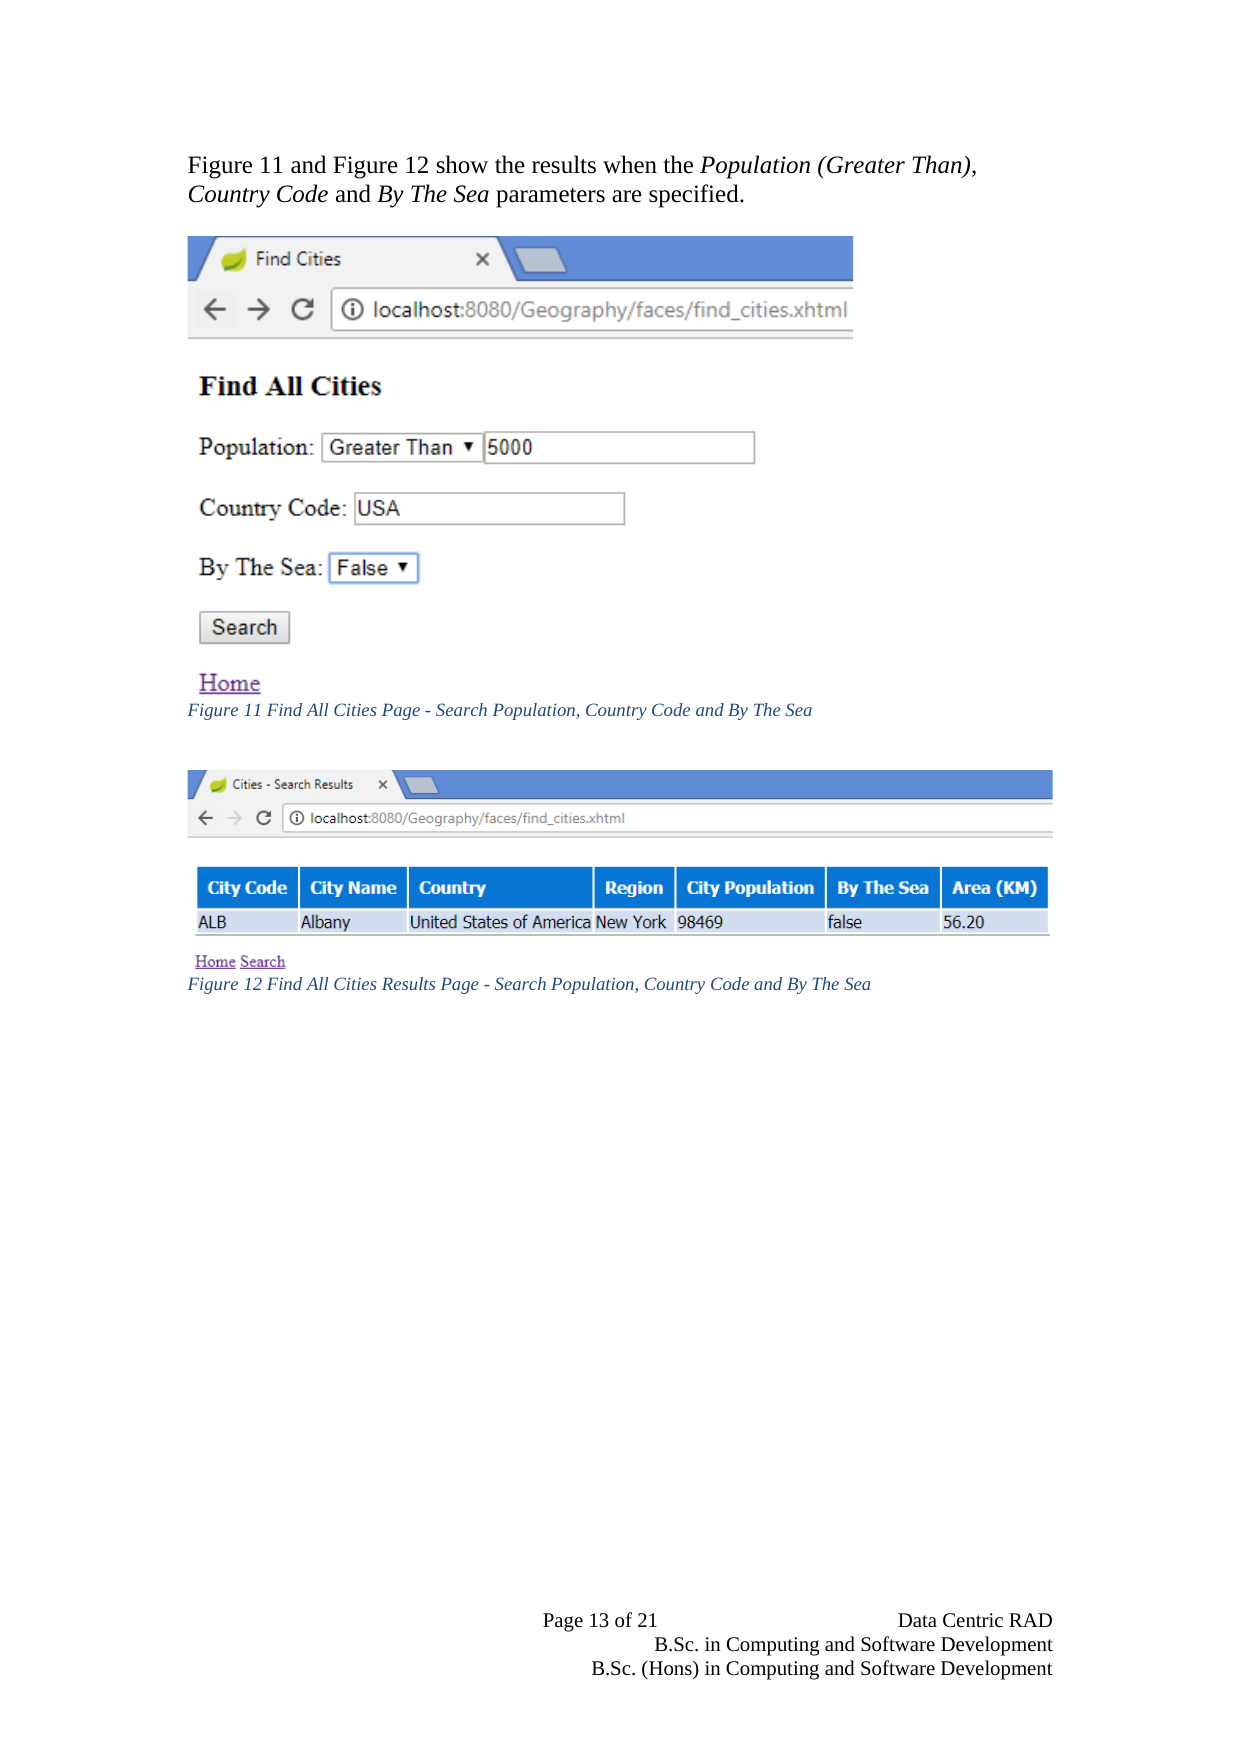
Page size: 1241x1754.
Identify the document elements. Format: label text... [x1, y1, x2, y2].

picture [187, 236, 854, 699]
text Figure 11 Find All Cities Page - Search Population, Country Code and By The Sea [187, 699, 1053, 720]
picture [187, 770, 1053, 973]
text Figure 12 Find All Cities Results Page - Search Population, Country Code and By The Sea [187, 973, 1053, 994]
list Figure 11 and Figure 12 show the results when the Population (Greater Than), Country Code and By The Sea parameters are specified. [187, 150, 1053, 207]
